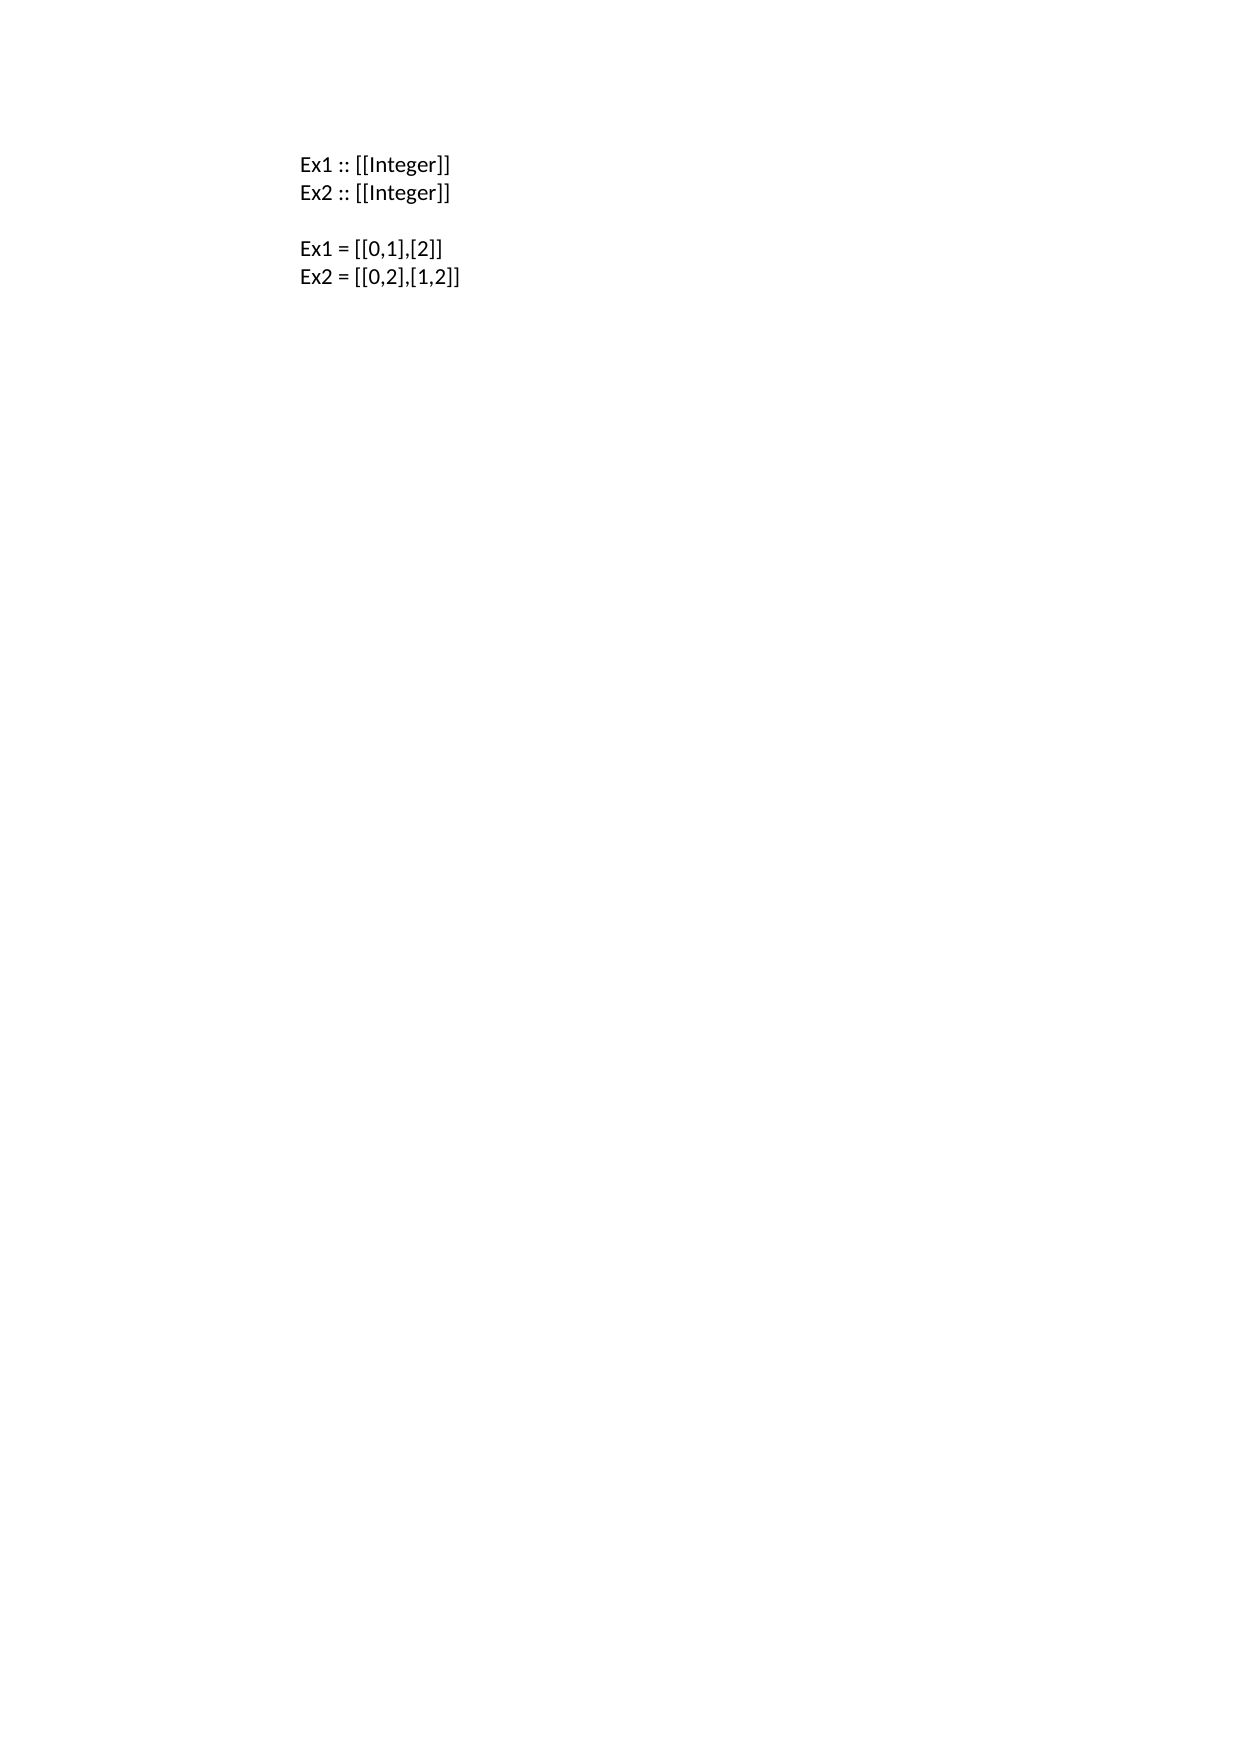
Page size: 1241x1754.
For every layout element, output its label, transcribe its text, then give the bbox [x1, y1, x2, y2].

list Ex1 :: [[Integer]] [300, 150, 1090, 178]
list Ex2 :: [[Integer]] [300, 178, 1090, 206]
list Ex1 = [[0,1],[2]] [300, 234, 1090, 262]
list Ex2 = [[0,2],[1,2]] [300, 262, 1090, 290]
